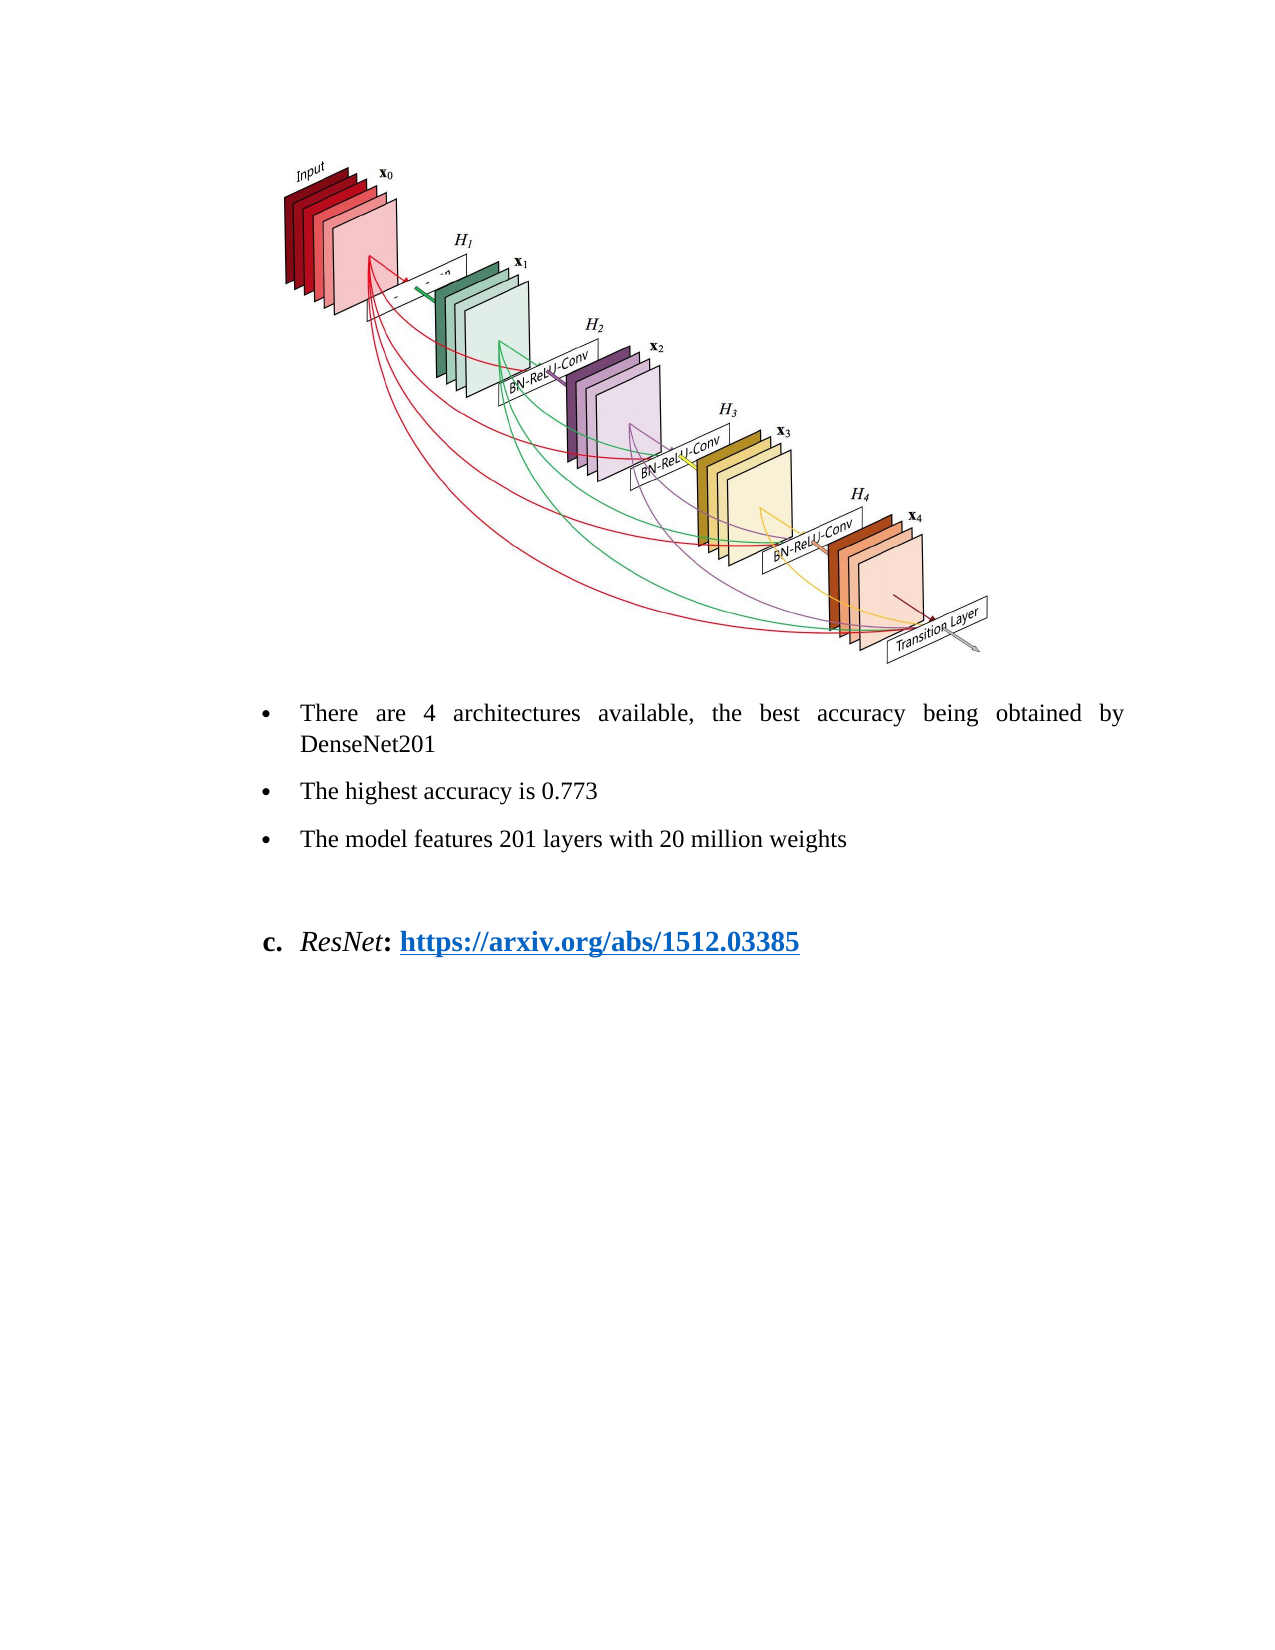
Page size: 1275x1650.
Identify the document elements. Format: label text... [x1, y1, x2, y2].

list ResNet: https://arxiv.org/abs/1512.03385 [262, 924, 1125, 958]
picture [262, 150, 1005, 679]
list The highest accuracy is 0.773 [262, 776, 1125, 805]
list There are 4 architectures available, the best accuracy being obtained by DenseNet201 [262, 698, 1125, 757]
list The model features 201 layers with 20 million weights [262, 824, 1125, 853]
